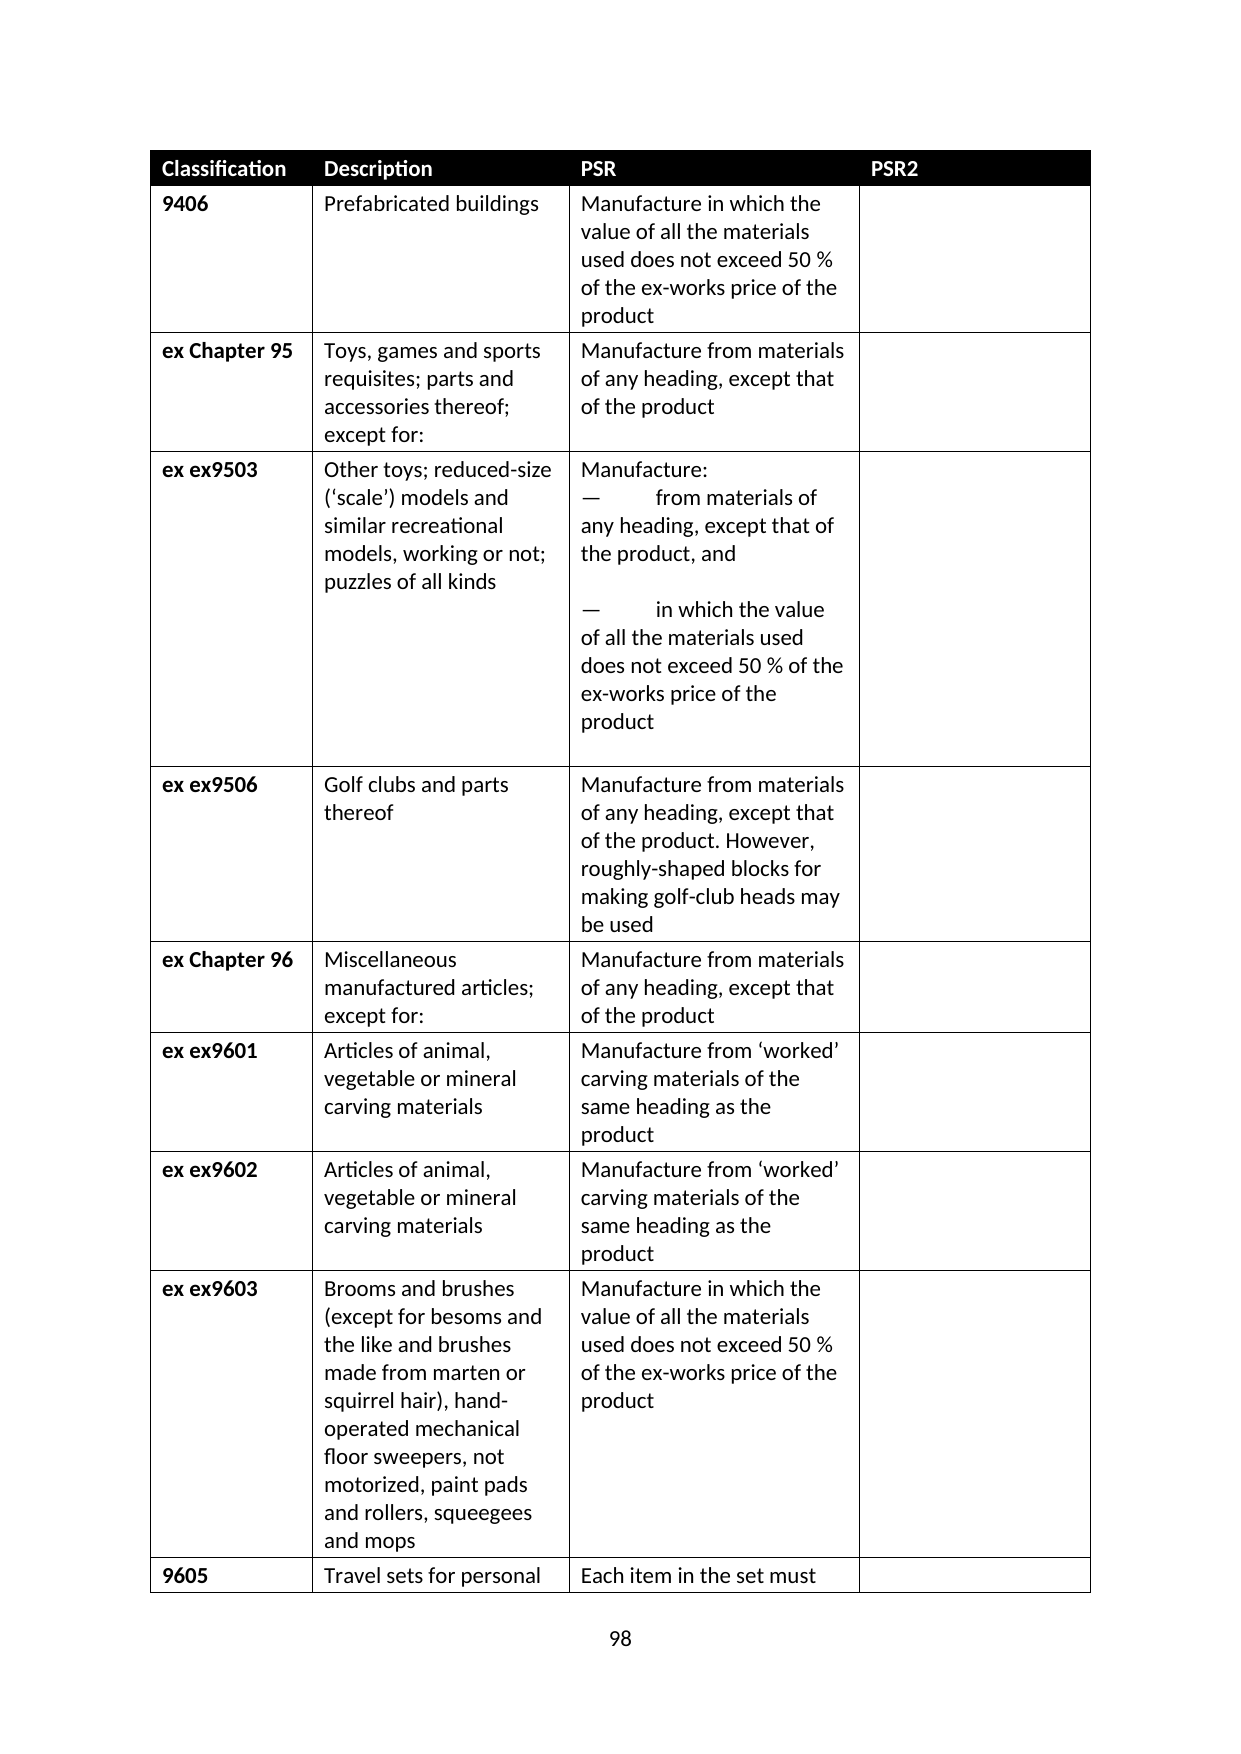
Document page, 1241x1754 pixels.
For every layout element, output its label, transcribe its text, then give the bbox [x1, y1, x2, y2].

table_cell ex Chapter 95 [151, 333, 312, 451]
table_cell ex ex9601 [151, 1033, 312, 1151]
table_cell ex ex9503 [151, 452, 312, 766]
table_cell [860, 1558, 1090, 1592]
table_cell Articles of animal, vegetable or mineral carving materials [313, 1033, 569, 1151]
table_cell Manufacture in which the value of all the materials used does not exceed 50 % of the ex-works price of the product [570, 1271, 859, 1557]
table_cell 9406 [151, 186, 312, 332]
table_cell 9605 [151, 1558, 312, 1592]
table_cell Prefabricated buildings [313, 186, 569, 332]
table_header PSR2 [860, 151, 1090, 185]
table_cell [860, 767, 1090, 941]
table_cell Other toys; reduced-size (‘scale’) models and similar recreational models, working or not; puzzles of all kinds [313, 452, 569, 766]
table_cell Manufacture from materials of any heading, except that of the product. However, roughly-shaped blocks for making golf-club heads may be used [570, 767, 859, 941]
table_cell ex ex9506 [151, 767, 312, 941]
table_cell Miscellaneous manufactured articles; except for: [313, 942, 569, 1032]
table_cell Manufacture from ‘worked’ carving materials of the same heading as the product [570, 1033, 859, 1151]
table_cell [860, 452, 1090, 766]
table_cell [313, 1558, 569, 1592]
table_cell Manufacture from materials of any heading, except that of the product [570, 333, 859, 451]
table_cell [860, 1152, 1090, 1270]
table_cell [570, 186, 859, 332]
table_header Classification [151, 151, 312, 185]
table_cell [860, 1033, 1090, 1151]
table_header Description [313, 151, 569, 185]
table_cell [860, 186, 1090, 332]
table_cell Articles of animal, vegetable or mineral carving materials [313, 1152, 569, 1270]
table_cell Manufacture from materials of any heading, except that of the product [570, 942, 859, 1032]
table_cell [570, 1558, 859, 1592]
table_cell ex Chapter 96 [151, 942, 312, 1032]
table_cell ex ex9603 [151, 1271, 312, 1557]
table_cell Golf clubs and parts thereof [313, 767, 569, 941]
table_cell [860, 333, 1090, 451]
table_cell [860, 942, 1090, 1032]
table_cell Brooms and brushes (except for besoms and the like and brushes made from marten or squirrel hair), hand-operated mechanical floor sweepers, not motorized, paint pads and rollers, squeegees and mops [313, 1271, 569, 1557]
table_cell [860, 1271, 1090, 1557]
table_header PSR [570, 151, 859, 185]
table_cell ex ex9602 [151, 1152, 312, 1270]
table_cell Manufacture from ‘worked’ carving materials of the same heading as the product [570, 1152, 859, 1270]
table_cell Toys, games and sports requisites; parts and accessories thereof; except for: [313, 333, 569, 451]
